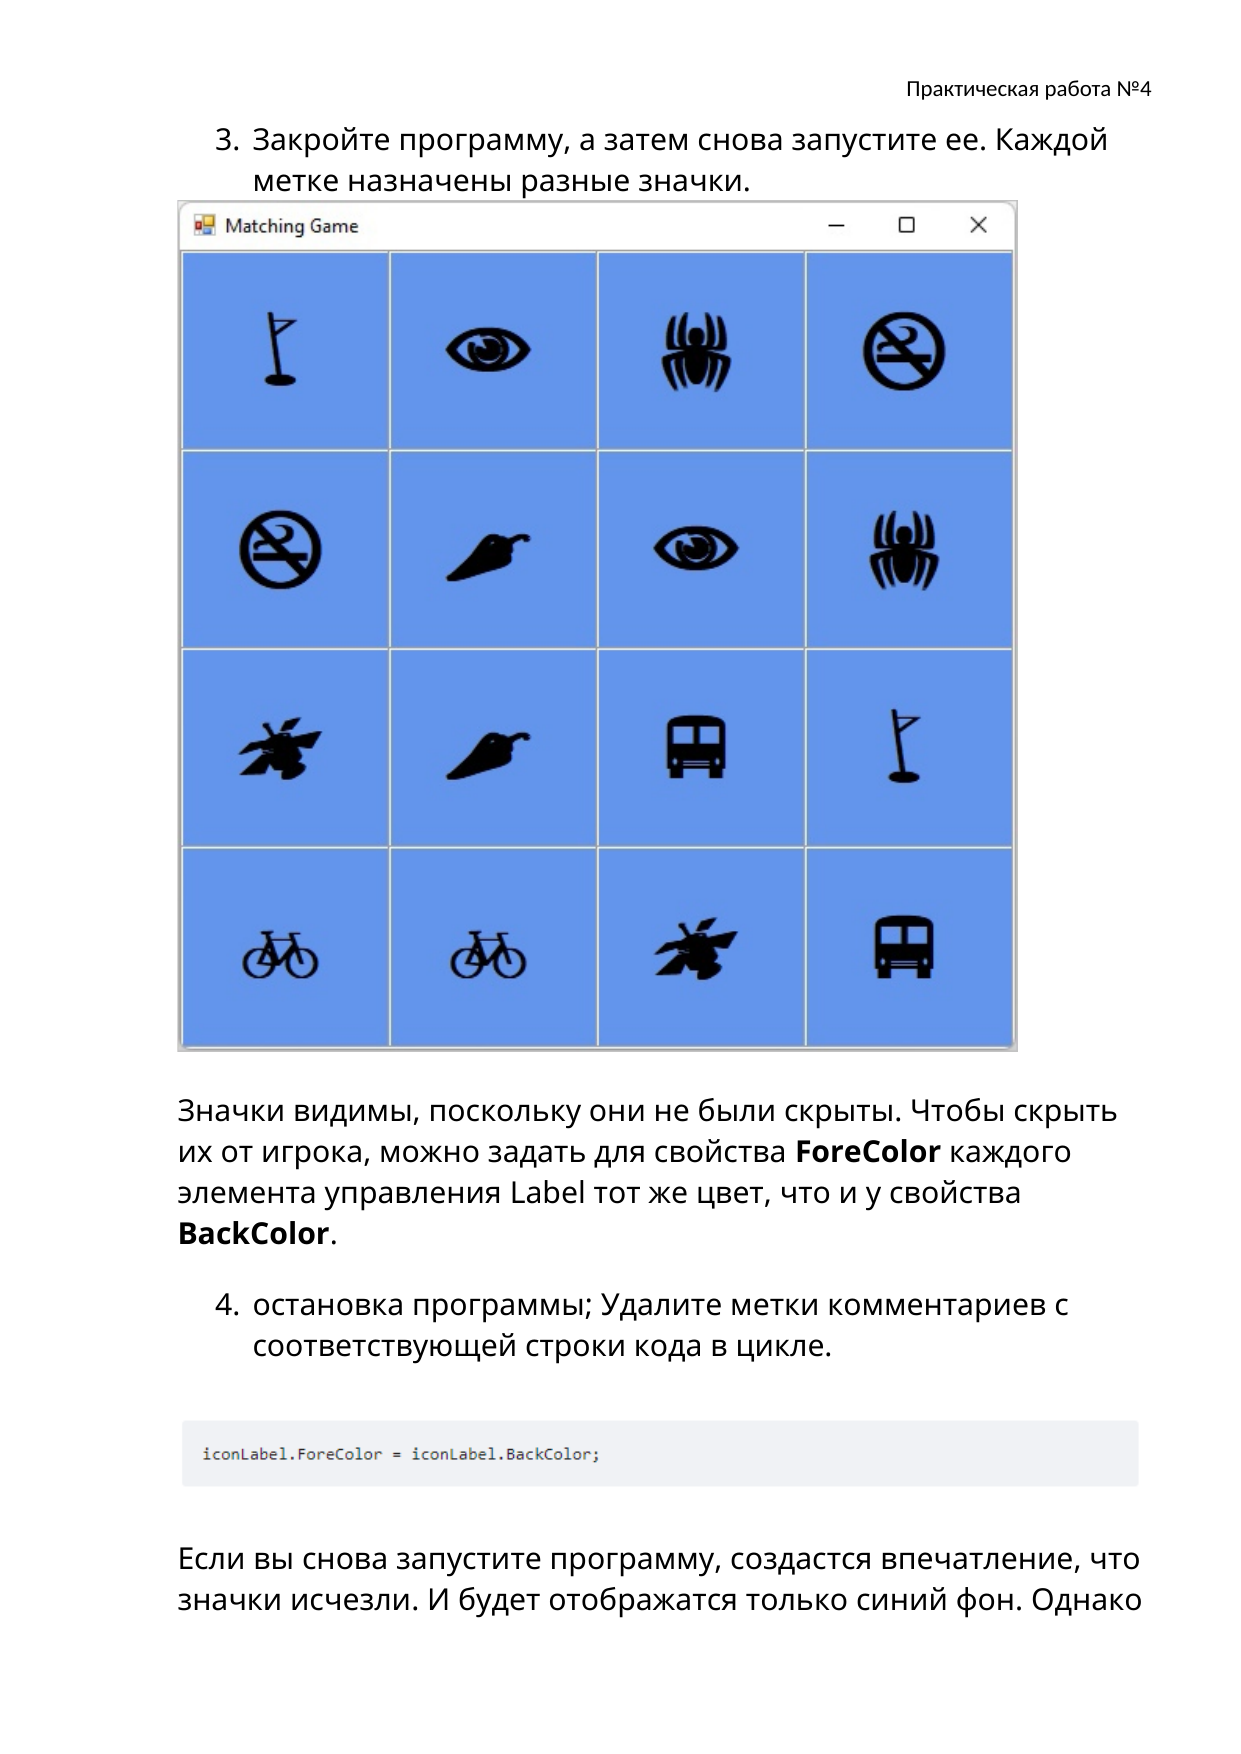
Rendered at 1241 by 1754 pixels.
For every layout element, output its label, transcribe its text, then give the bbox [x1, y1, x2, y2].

list остановка программы; Удалите метки комментариев с соответствующей строки кода в цикле. [215, 1283, 1152, 1365]
text Значки видимы, поскольку они не были скрыты. Чтобы скрыть их от игрока, можно задать для свойства ForeColor каждого элемента управления Label тот же цвет, что и у свойства BackColor. [177, 1089, 1152, 1254]
list Закройте программу, а затем снова запустите ее. Каждой метке назначены разные значки. [215, 118, 1152, 200]
picture [177, 1402, 1152, 1500]
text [177, 1537, 1152, 1619]
picture [177, 200, 1018, 1052]
